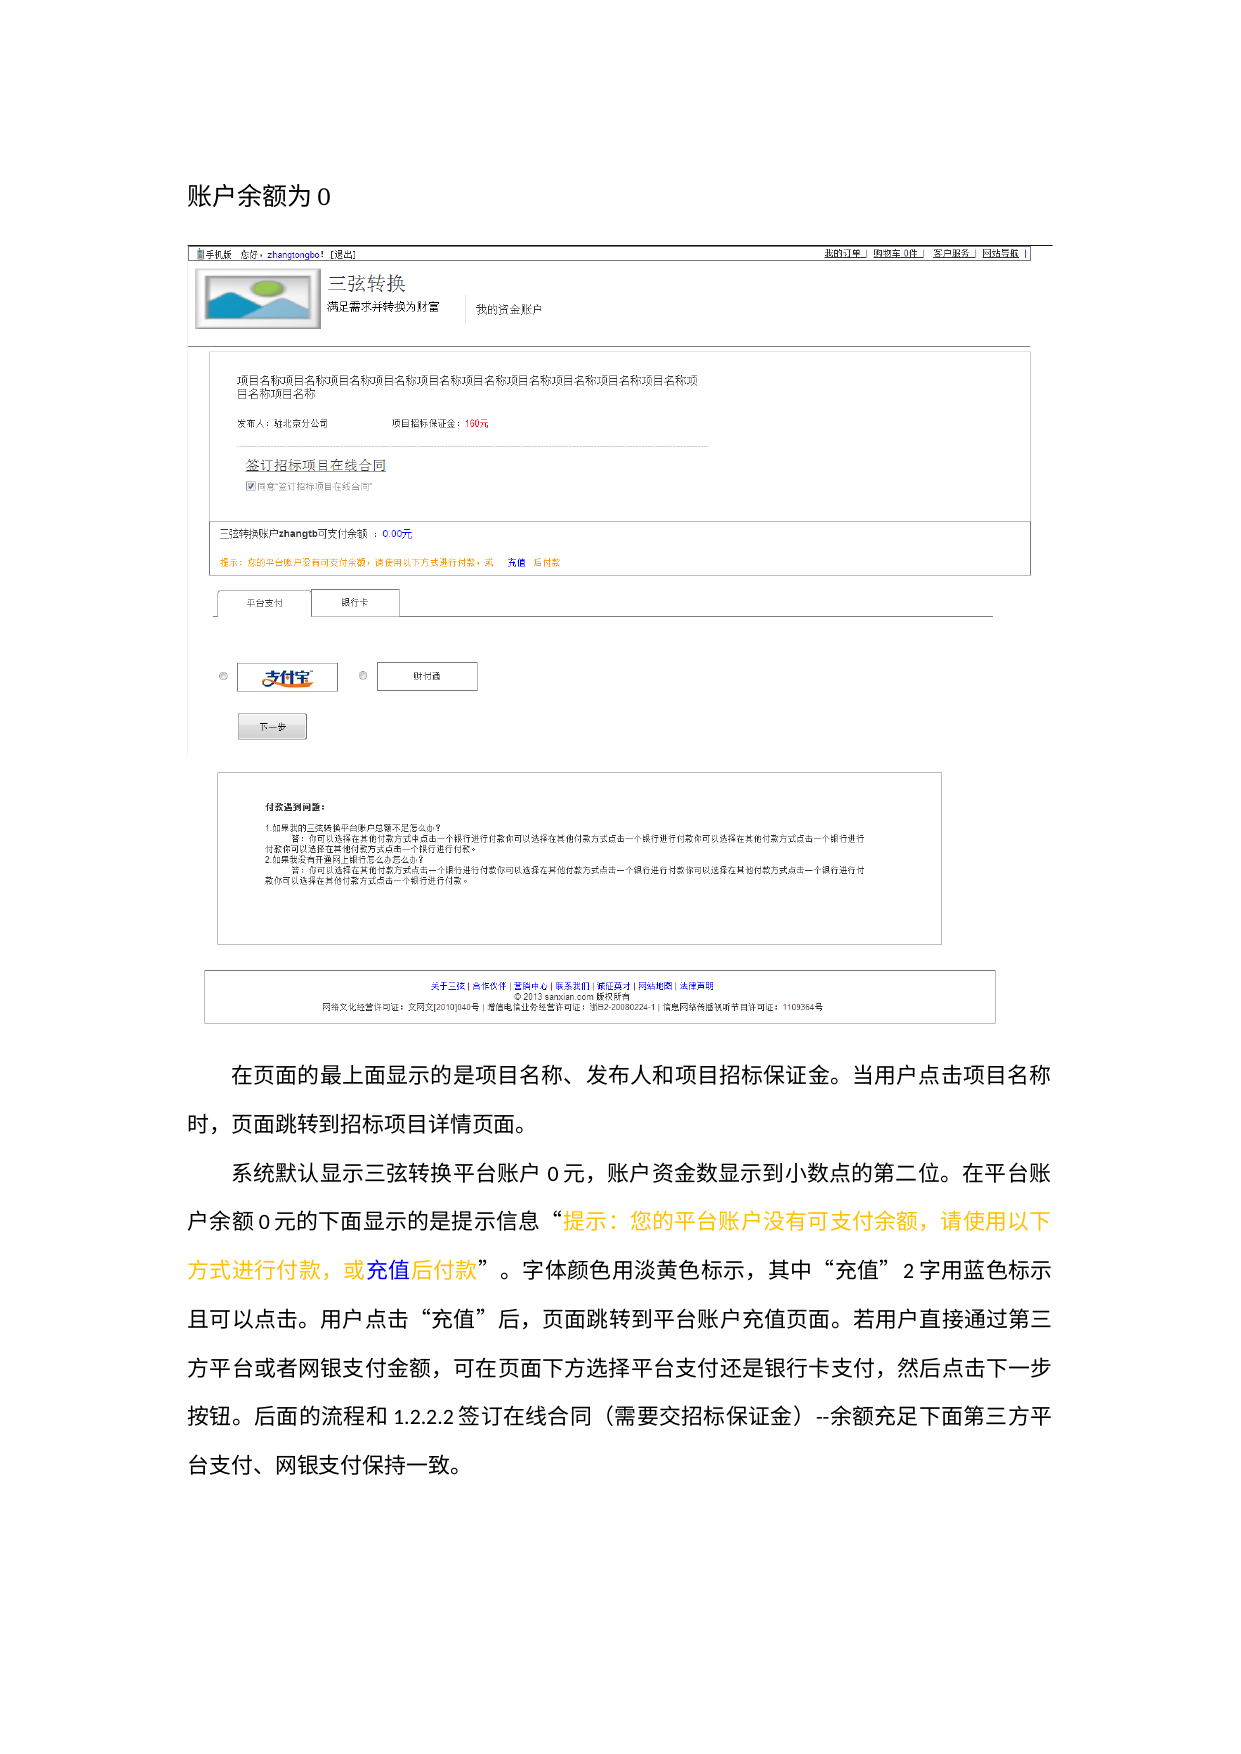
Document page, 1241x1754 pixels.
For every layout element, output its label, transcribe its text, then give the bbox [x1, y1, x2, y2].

picture [187, 765, 1053, 1031]
picture [187, 245, 1053, 758]
subtitle 账户余额为0 [187, 162, 1053, 227]
text 系统默认显示三弦转换平台账户0元，账户资金数显示到小数点的第二位。在平台账户余额0元的下面显示的是提示信息“提示：您的平台账户没有可支付余额，请使用以下方式进行付款，或充值后付款”。字体颜色用淡黄色标示，其中“充值”2字用蓝色标示且可以点击。用户点击“充值”后，页面跳转到平台账户充值页面。若用户直接通过第三方平台或者网银支付金额，可在页面下方选择平台支付还是银行卡支付，然后点击下一步按钮。后面的流程和1.2.2.2签订在线合同（需要交招标保证金）--余额充足下面第三方平台支付、网银支付保持一致。 [187, 1155, 1053, 1480]
text 在页面的最上面显示的是项目名称、发布人和项目招标保证金。当用户点击项目名称时，页面跳转到招标项目详情页面。 [187, 1058, 1053, 1139]
